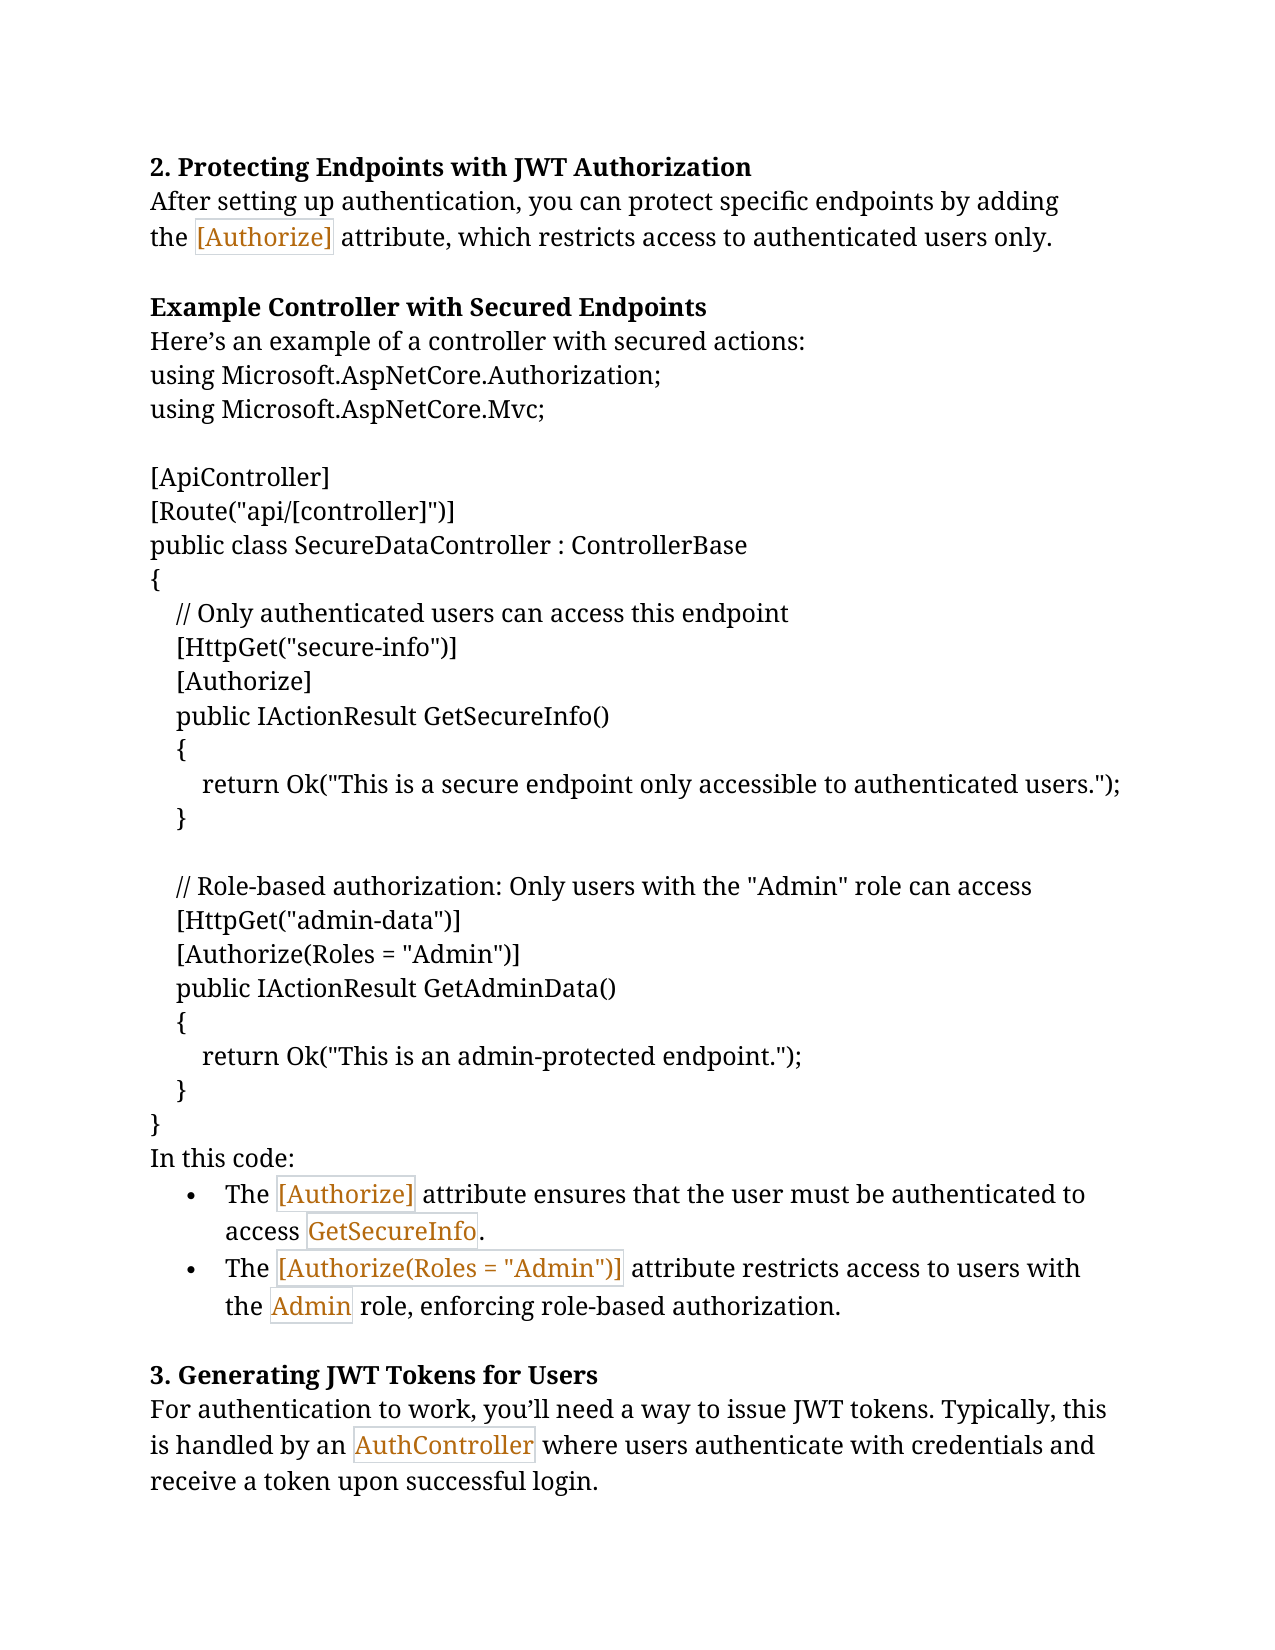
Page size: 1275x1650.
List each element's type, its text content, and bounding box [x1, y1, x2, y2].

text return Ok("This is an admin-protected endpoint."); [150, 1039, 1125, 1073]
text [HttpGet("admin-data")] [150, 902, 1125, 937]
list The [Authorize] attribute ensures that the user must be authenticated to access GetSecureInfo. [187, 1175, 306, 1249]
text // Role-based authorization: Only users with the "Admin" role can access [150, 868, 1125, 902]
list The [Authorize] attribute ensures that the user must be authenticated to access GetSecureInfo. [416, 1175, 1125, 1249]
text // Only authenticated users can access this endpoint [150, 596, 1125, 630]
text public IActionResult GetSecureInfo() [150, 698, 1125, 732]
text [HttpGet("secure-info")] [150, 630, 1125, 664]
text Example Controller with Secured Endpoints [150, 289, 1125, 323]
text { [150, 732, 1125, 766]
text 2. Protecting Endpoints with JWT Authorization [150, 150, 1125, 184]
text For authentication to work, you’ll need a way to issue JWT tokens. Typically, this is handled by an AuthController where users authenticate with credentials and receive a token upon successful login. [150, 1392, 1125, 1497]
text 3. Generating JWT Tokens for Users [150, 1358, 1125, 1392]
text public class SecureDataController : ControllerBase [150, 528, 1125, 562]
list The [Authorize(Roles = "Admin")] attribute restricts access to users with the Admin role, enforcing role-based authorization. [353, 1249, 1125, 1324]
text [ApiController] [150, 460, 1125, 494]
text [Authorize(Roles = "Admin")] [150, 937, 1125, 971]
text using Microsoft.AspNetCore.Mvc; [150, 392, 1125, 426]
text return Ok("This is a secure endpoint only accessible to authenticated users."); [150, 766, 1125, 800]
text public IActionResult GetAdminData() [150, 971, 1125, 1005]
text [Route("api/[controller]")] [150, 494, 1125, 528]
text { [150, 1005, 1125, 1039]
text { [150, 562, 1125, 596]
text } [150, 800, 1125, 834]
text [Authorize] [150, 664, 1125, 698]
text In this code: [150, 1141, 1125, 1175]
text } [150, 1107, 1125, 1141]
text } [150, 1073, 1125, 1107]
text using Microsoft.AspNetCore.Authorization; [150, 357, 1125, 392]
text Here’s an example of a controller with secured actions: [150, 323, 1125, 357]
text After setting up authentication, you can protect specific endpoints by adding the [Authorize] attribute, which restricts access to authenticated users only. [150, 184, 1125, 255]
